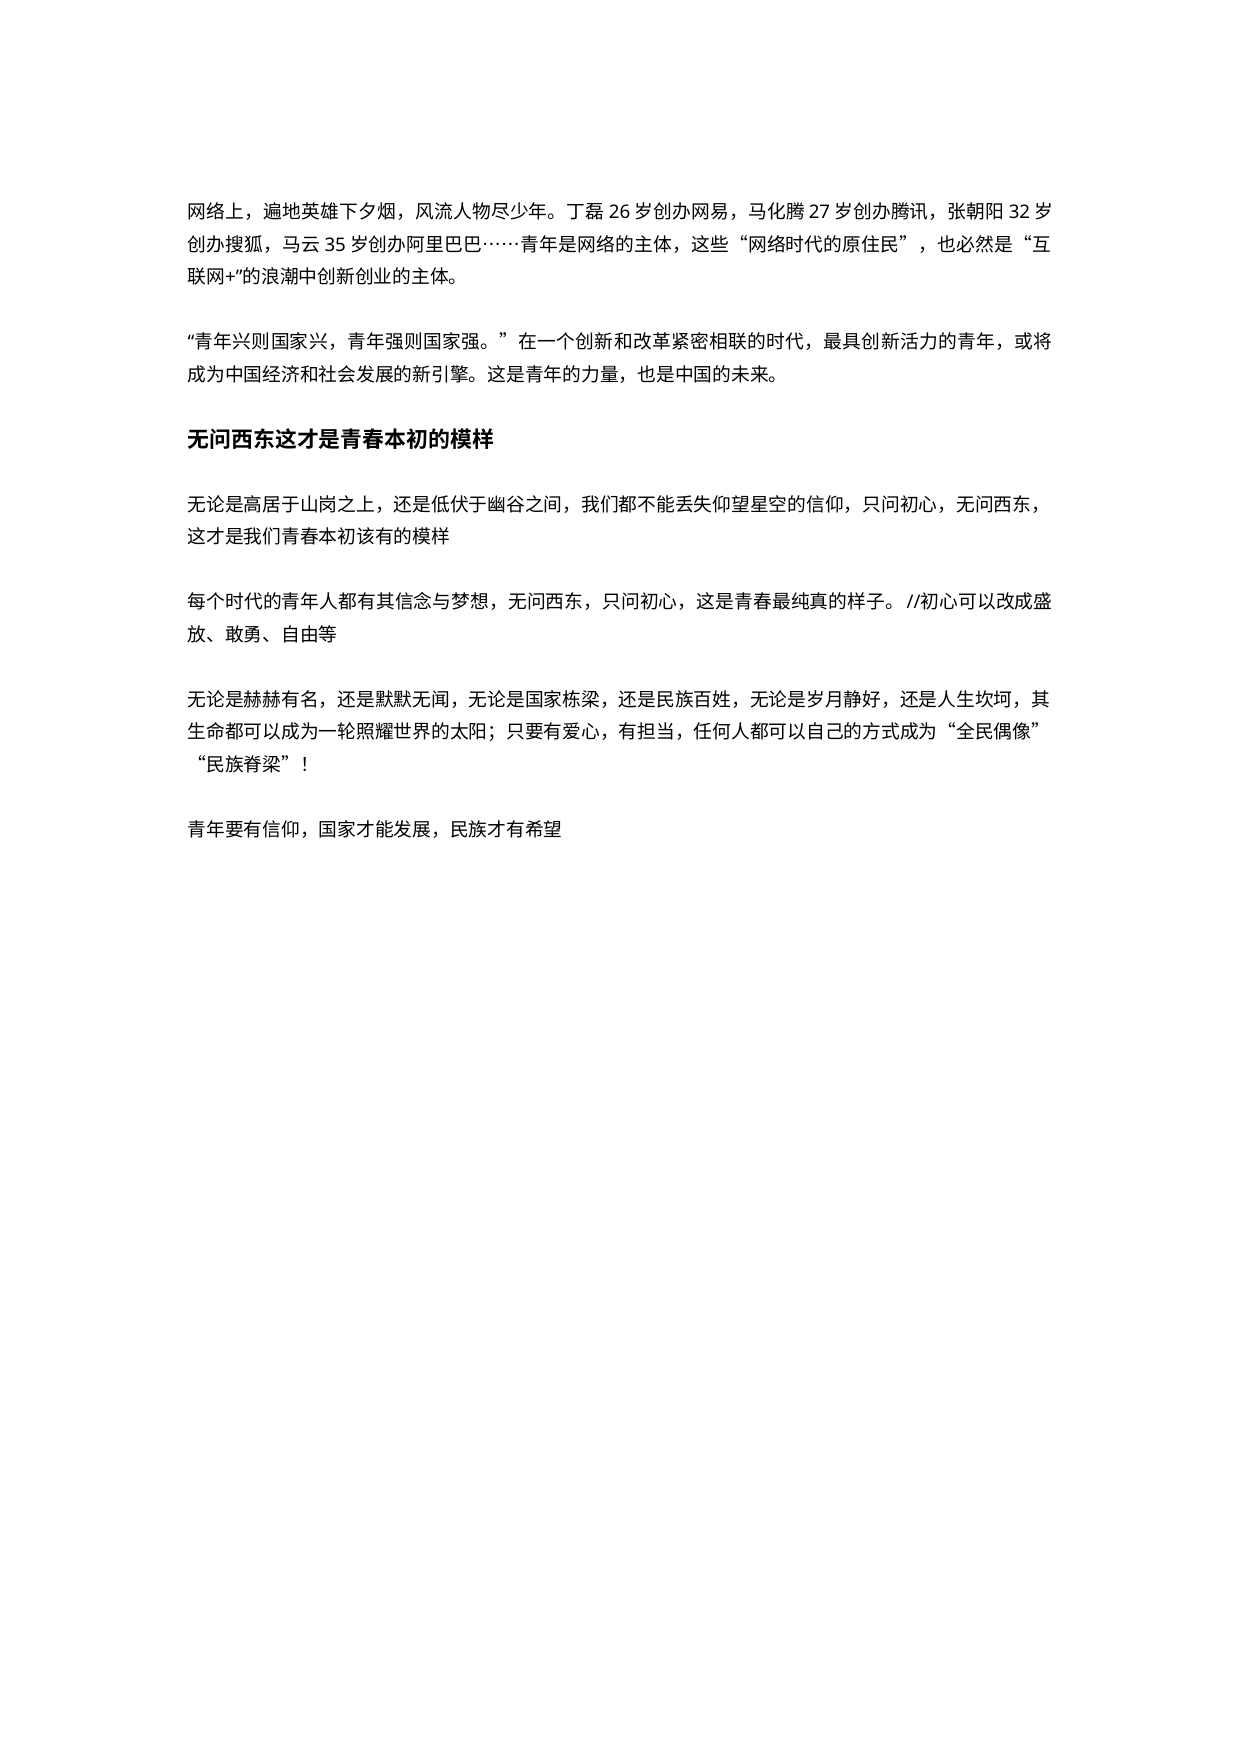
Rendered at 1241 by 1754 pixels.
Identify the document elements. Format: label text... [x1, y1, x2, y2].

text 无问西东这才是青春本初的模样 [187, 422, 1053, 454]
text 每个时代的青年人都有其信念与梦想，无问西东，只问初心，这是青春最纯真的样子。//初心可以改成盛放、敢勇、自由等 [187, 584, 1053, 649]
text 网络上，遍地英雄下夕烟，风流人物尽少年。丁磊26岁创办网易，马化腾27岁创办腾讯，张朝阳32岁创办搜狐，马云35岁创办阿里巴巴……青年是网络的主体，这些“网络时代的原住民”，也必然是“互联网+”的浪潮中创新创业的主体。 [187, 194, 1053, 292]
text “青年兴则国家兴，青年强则国家强。”在一个创新和改革紧密相联的时代，最具创新活力的青年，或将成为中国经济和社会发展的新引擎。这是青年的力量，也是中国的未来。 [187, 324, 1053, 389]
text 无论是高居于山岗之上，还是低伏于幽谷之间，我们都不能丢失仰望星空的信仰，只问初心，无问西东，这才是我们青春本初该有的模样 [187, 487, 1053, 552]
text 青年要有信仰，国家才能发展，民族才有希望 [187, 812, 1053, 844]
text 无论是赫赫有名，还是默默无闻，无论是国家栋梁，还是民族百姓，无论是岁月静好，还是人生坎坷，其生命都可以成为一轮照耀世界的太阳；只要有爱心，有担当，任何人都可以自己的方式成为“全民偶像”“民族脊梁”！ [187, 682, 1053, 779]
